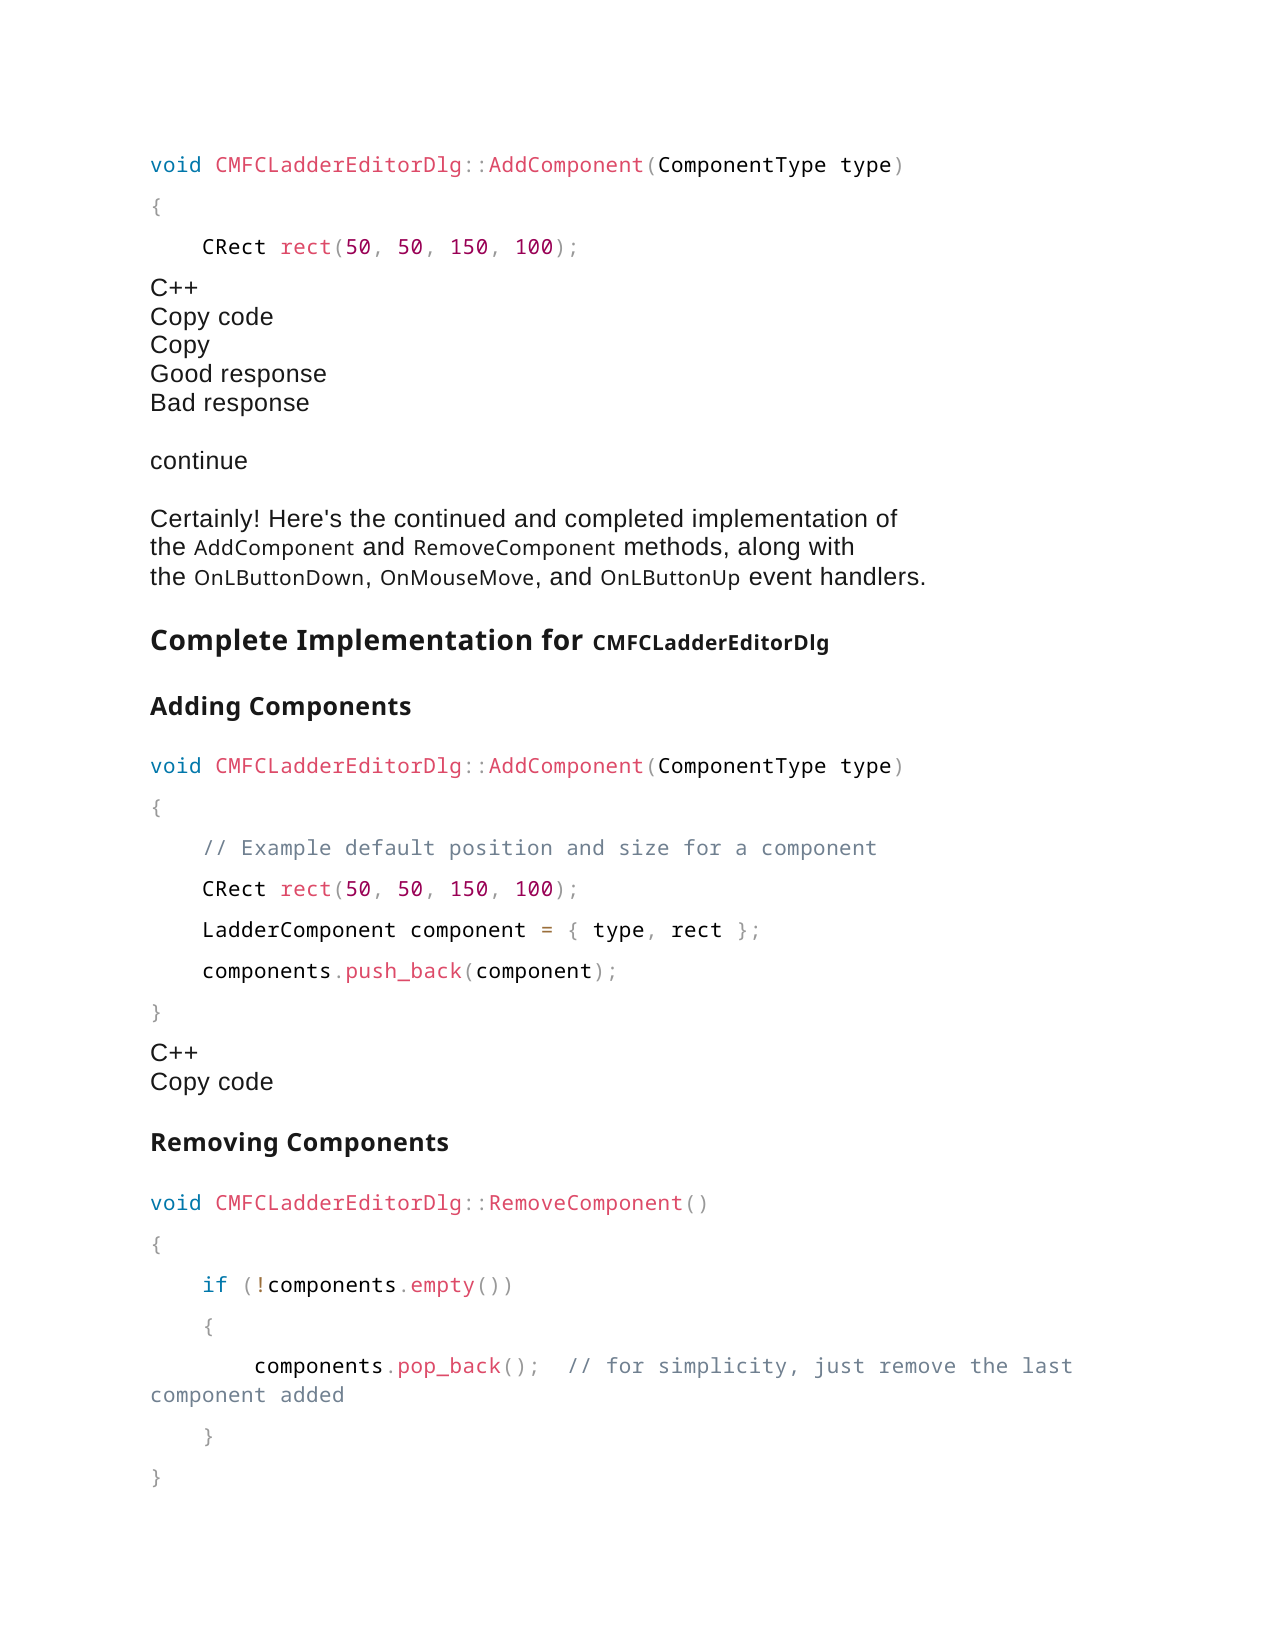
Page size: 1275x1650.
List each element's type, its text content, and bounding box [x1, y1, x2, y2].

text Copy code [150, 302, 1125, 330]
text CRect rect(50, 50, 150, 100); [150, 874, 1125, 903]
text Removing Components [150, 1125, 1125, 1159]
text { [150, 1311, 1125, 1339]
text void CMFCLadderEditorDlg::RemoveComponent() [150, 1188, 1125, 1216]
text Complete Implementation for CMFCLadderEditorDlg [150, 621, 1125, 659]
text CRect rect(50, 50, 150, 100); [150, 232, 1125, 260]
text continue [150, 446, 1125, 474]
text } [150, 997, 1125, 1026]
text void CMFCLadderEditorDlg::AddComponent(ComponentType type) [150, 751, 1125, 780]
text } [150, 1462, 1125, 1490]
text if (!components.empty()) [150, 1270, 1125, 1298]
text Copy code [150, 1067, 1125, 1096]
text Bad response [150, 388, 1125, 417]
text C++ [150, 1038, 1125, 1067]
text Good response [150, 359, 1125, 388]
text Adding Components [150, 688, 1125, 722]
text Certainly! Here's the continued and completed implementation of the AddComponent and RemoveComponent methods, along with the OnLButtonDown, OnMouseMove, and OnLButtonUp event handlers. [150, 504, 1125, 592]
text C++ [150, 273, 1125, 302]
text LadderComponent component = { type, rect }; [150, 915, 1125, 944]
text { [150, 792, 1125, 821]
text // Example default position and size for a component [150, 833, 1125, 862]
text Copy [150, 330, 1125, 359]
text } [150, 1421, 1125, 1449]
text { [150, 1229, 1125, 1257]
text { [150, 191, 1125, 219]
text components.push_back(component); [150, 956, 1125, 984]
text components.pop_back(); // for simplicity, just remove the last component added [150, 1352, 1125, 1408]
text void CMFCLadderEditorDlg::AddComponent(ComponentType type) [150, 150, 1125, 178]
